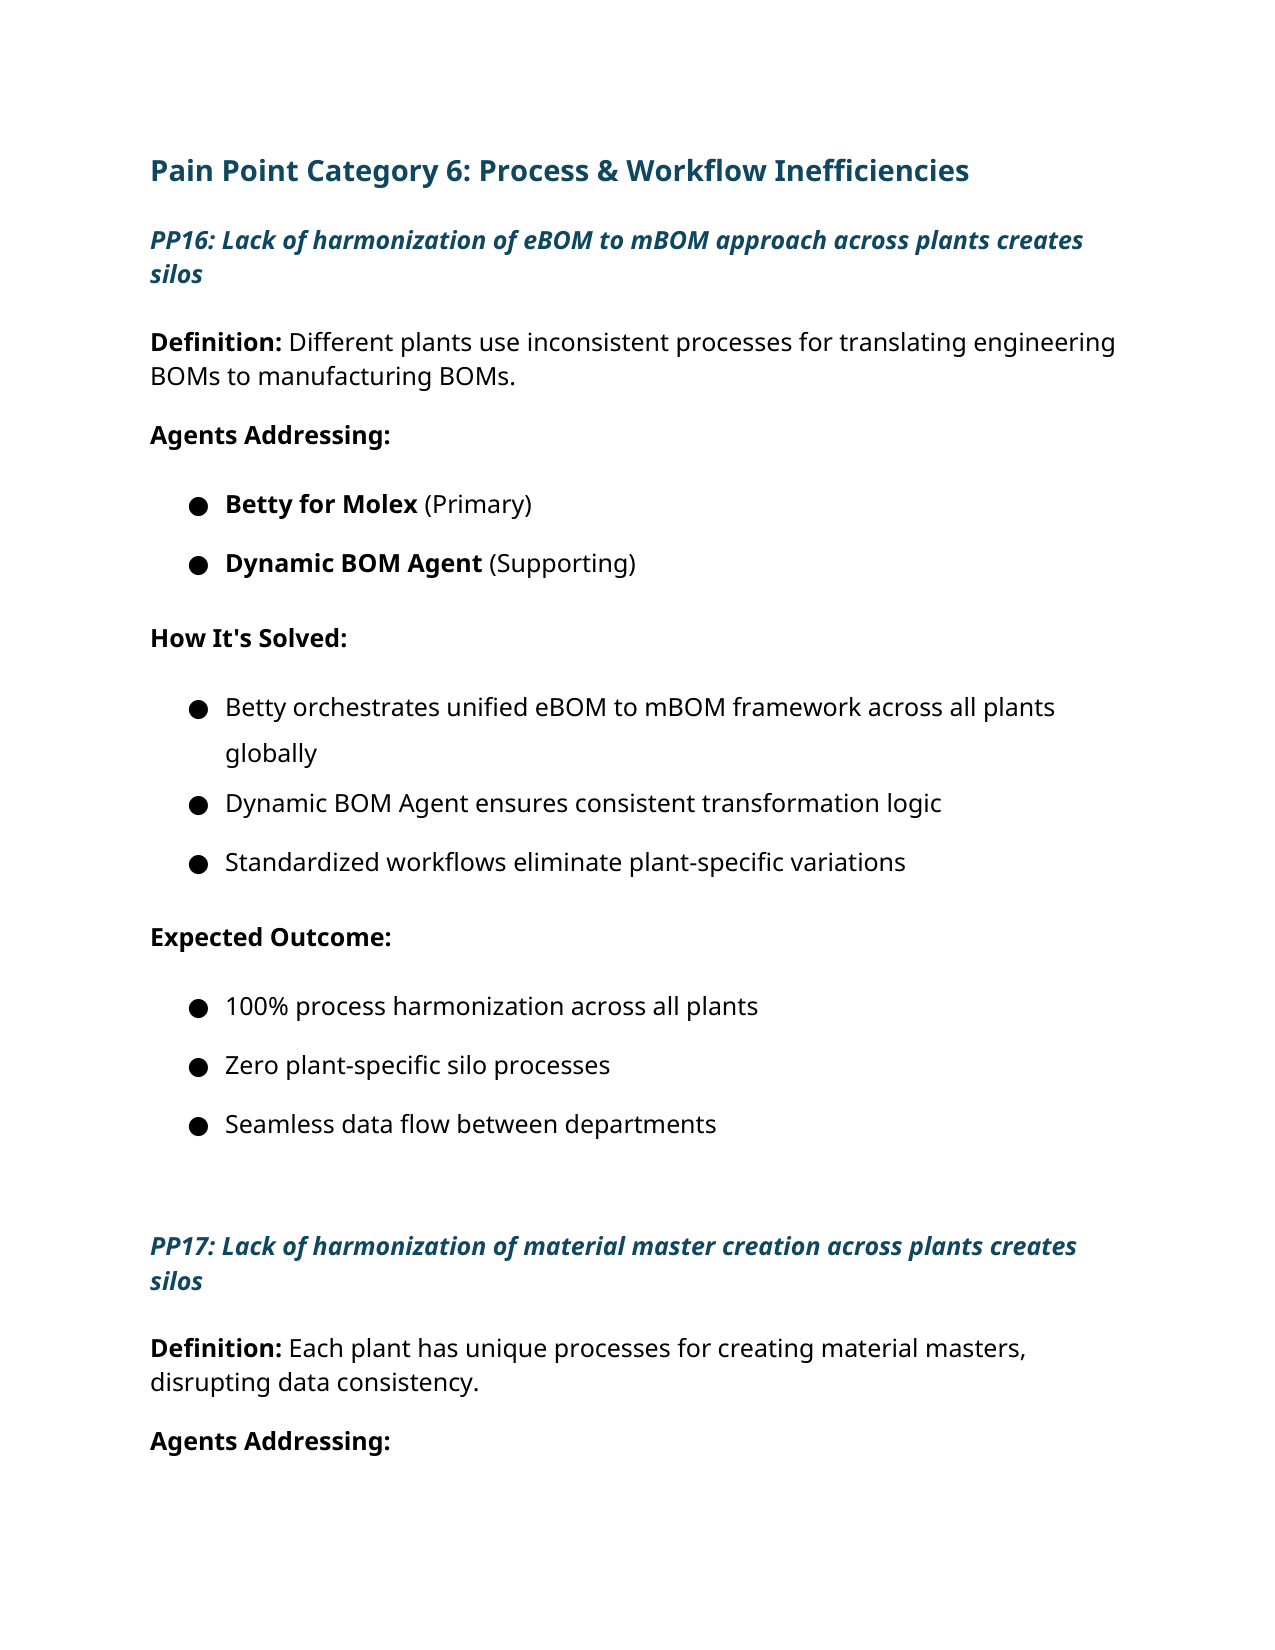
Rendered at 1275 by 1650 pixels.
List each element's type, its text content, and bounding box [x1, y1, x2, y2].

list Seamless data flow between departments [187, 1097, 1125, 1148]
subtitle Pain Point Category 6: Process & Workflow Inefficiencies [150, 150, 1125, 190]
text Agents Addressing: [150, 417, 1125, 451]
list Dynamic BOM Agent (Supporting) [187, 536, 1125, 587]
list Betty orchestrates unified eBOM to mBOM framework across all plants globally [187, 679, 1125, 770]
text Expected Outcome: [150, 919, 1125, 953]
text How It's Solved: [150, 620, 1125, 654]
list Betty for Molex (Primary) [187, 476, 1125, 528]
text Definition: Different plants use inconsistent processes for translating engineering BOMs to manufacturing BOMs. [150, 324, 1125, 392]
list Zero plant-specific silo processes [187, 1038, 1125, 1089]
list 100% process harmonization across all plants [187, 978, 1125, 1029]
subtitle PP17: Lack of harmonization of material master creation across plants creates silos [150, 1229, 1125, 1297]
text Agents Addressing: [150, 1423, 1125, 1458]
list Dynamic BOM Agent ensures consistent transformation logic [187, 775, 1125, 827]
subtitle PP16: Lack of harmonization of eBOM to mBOM approach across plants creates silos [150, 223, 1125, 291]
list Standardized workflows eliminate plant-specific variations [187, 835, 1125, 886]
text Definition: Each plant has unique processes for creating material masters, disrupting data consistency. [150, 1330, 1125, 1398]
